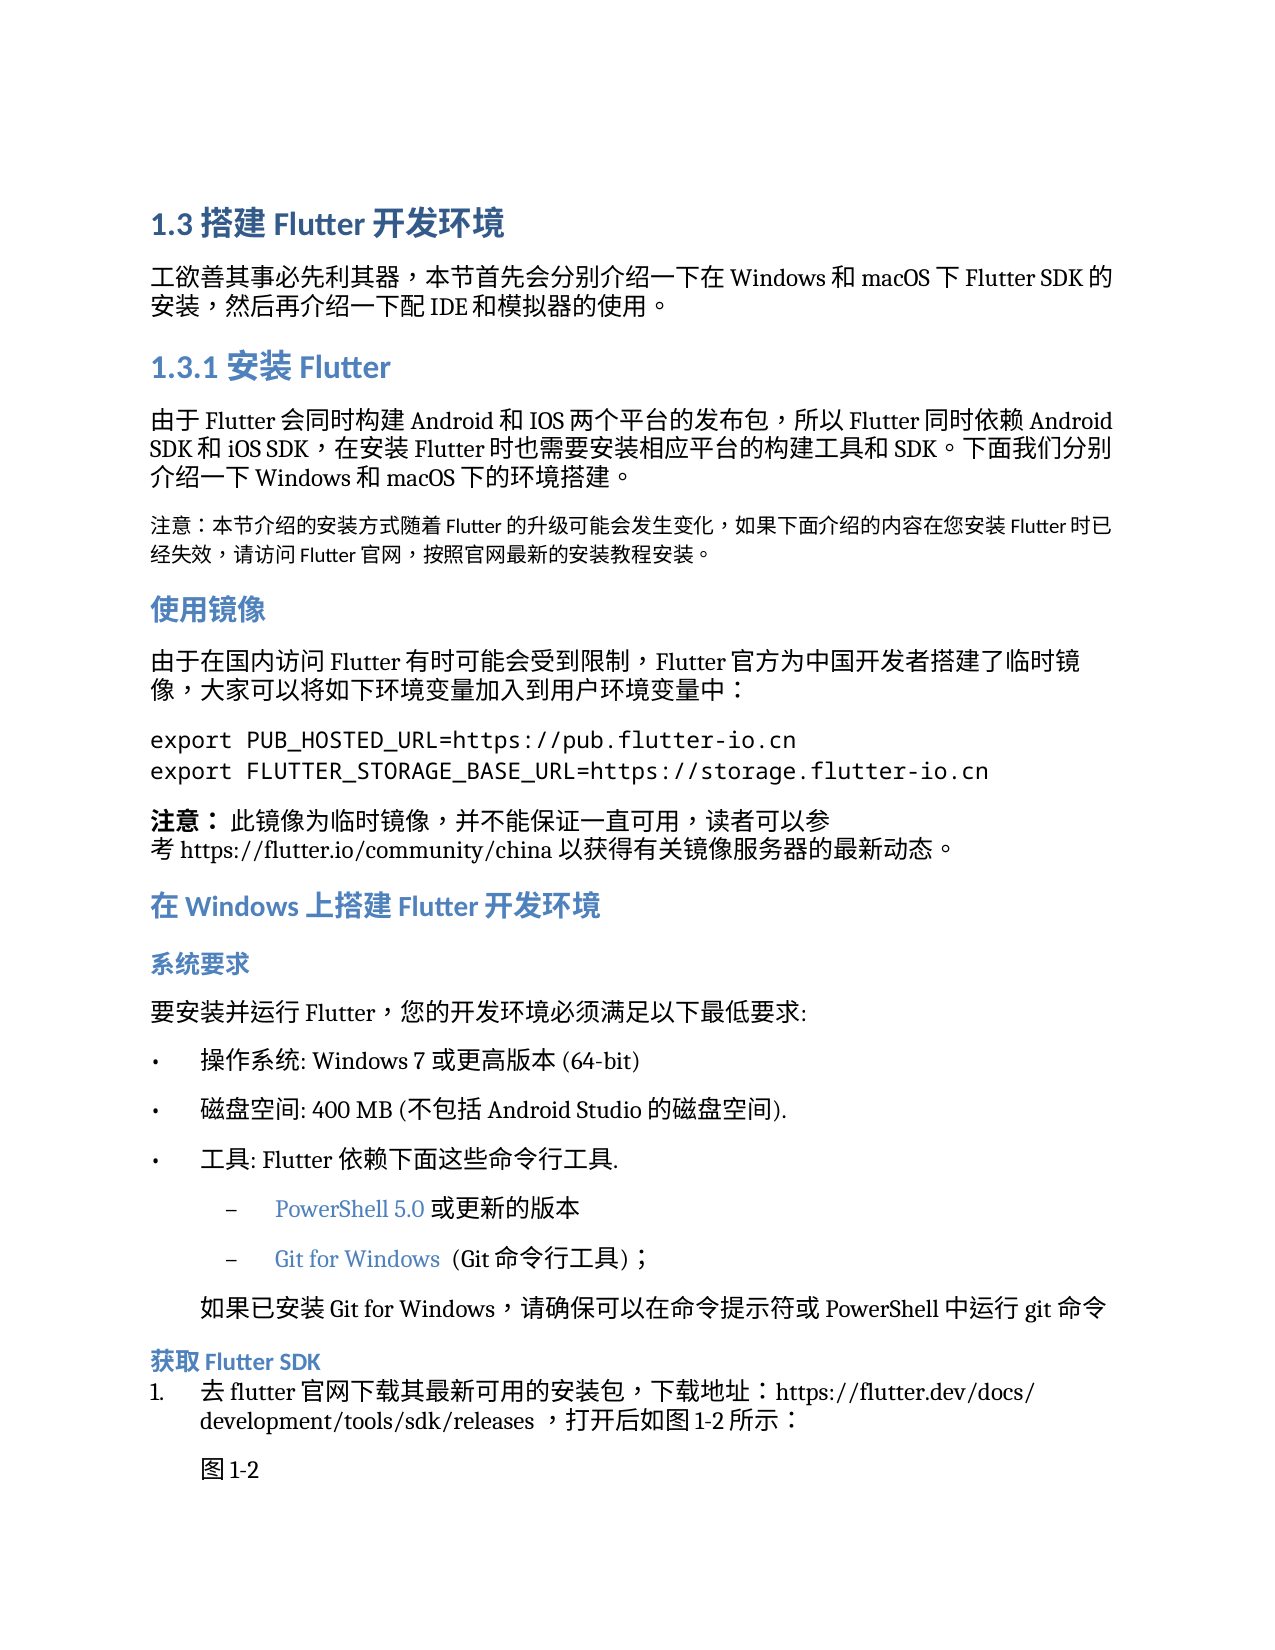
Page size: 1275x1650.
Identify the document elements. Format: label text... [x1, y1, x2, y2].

subtitle 获取Flutter SDK [150, 1344, 1125, 1378]
list 工具: Flutter 依赖下面这些命令行工具. [150, 1146, 1125, 1174]
text 要安装并运行Flutter，您的开发环境必须满足以下最低要求: [150, 999, 1125, 1028]
subtitle 在Windows上搭建Flutter开发环境 [150, 886, 1125, 925]
subtitle 1.3.1 安装Flutter [150, 342, 1125, 388]
list 操作系统: Windows 7 或更高版本 (64-bit) [150, 1047, 1125, 1075]
text 由于Flutter会同时构建Android和IOS两个平台的发布包，所以Flutter同时依赖Android SDK和iOS SDK，在安装Flutter时也需要安装相应平台的构建工具和SDK。下面我们分别介绍一下Windows和macOS下的环境搭建。 [150, 407, 1125, 493]
list 图1-2 [150, 1456, 1125, 1485]
text export PUB_HOSTED_URL=https://pub.flutter-io.cn export FLUTTER_STORAGE_BASE_URL=https://storage.flutter-io.cn [150, 724, 1125, 787]
subtitle 系统要求 [150, 946, 1125, 980]
list 去flutter官网下载其最新可用的安装包，下载地址：https://flutter.dev/docs/development/tools/sdk/releases ，打开后如图1-2所示： [150, 1378, 1125, 1436]
text 注意： 此镜像为临时镜像，并不能保证一直可用，读者可以参考https://flutter.io/community/china 以获得有关镜像服务器的最新动态。 [150, 807, 1125, 865]
text 工欲善其事必先利其器，本节首先会分别介绍一下在Windows和macOS下Flutter SDK的安装，然后再介绍一下配IDE和模拟器的使用。 [150, 264, 1125, 322]
list Git for Windows (Git命令行工具)； [225, 1245, 1125, 1274]
text 注意：本节介绍的安装方式随着Flutter的升级可能会发生变化，如果下面介绍的内容在您安装Flutter时已经失效，请访问Flutter官网，按照官网最新的安装教程安装。 [150, 512, 1125, 568]
subtitle 1.3 搭建Flutter开发环境 [150, 200, 1125, 245]
list 如果已安装Git for Windows，请确保可以在命令提示符或PowerShell中运行 git 命令 [150, 1294, 1125, 1323]
text 由于在国内访问Flutter有时可能会受到限制，Flutter官方为中国开发者搭建了临时镜像，大家可以将如下环境变量加入到用户环境变量中： [150, 648, 1125, 705]
subtitle 使用镜像 [150, 589, 1125, 629]
list 磁盘空间: 400 MB (不包括Android Studio的磁盘空间). [150, 1096, 1125, 1125]
list PowerShell 5.0 或更新的版本 [225, 1195, 1125, 1224]
